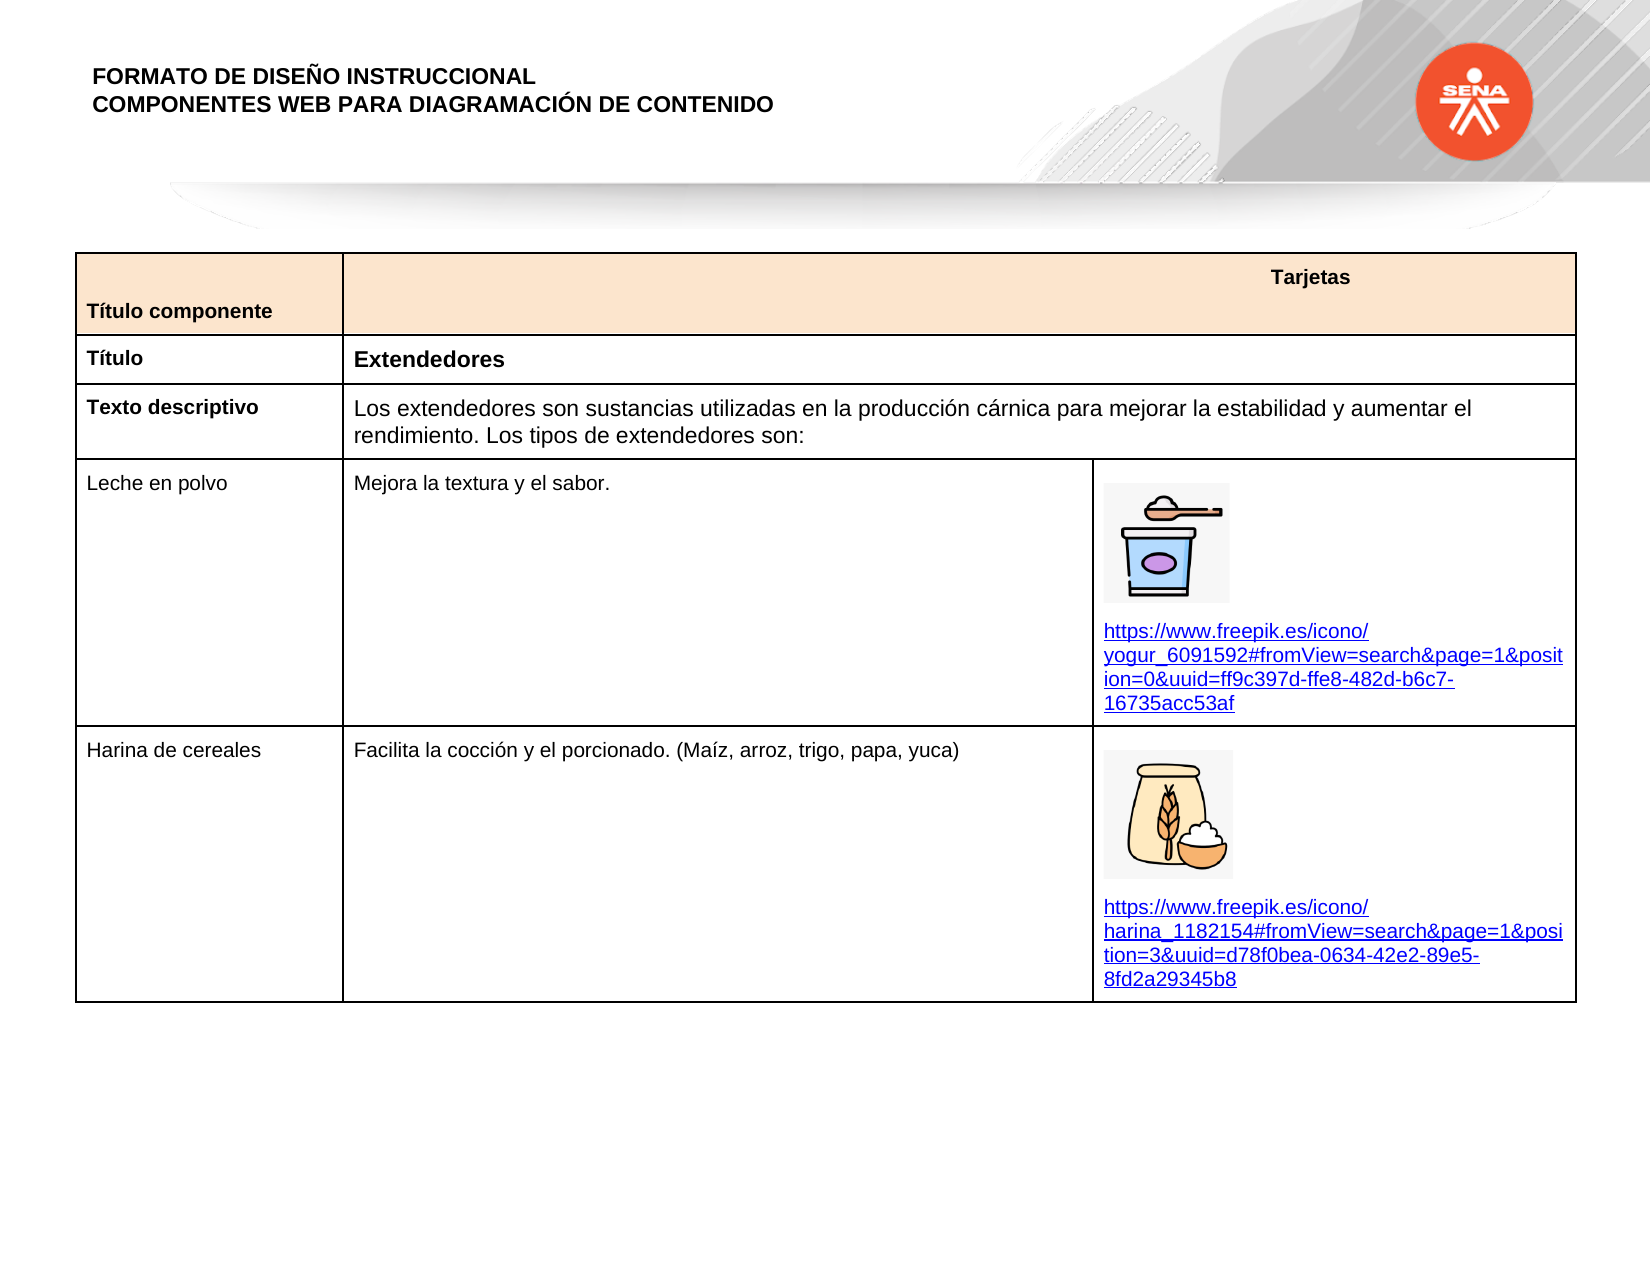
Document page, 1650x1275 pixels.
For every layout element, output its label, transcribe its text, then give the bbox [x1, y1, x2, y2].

table_cell https://www.freepik.es/icono/harina_1182154#fromView=search&page=1&position=3&uuid=d78f0bea-0634-42e2-89e5-8fd2a29345b8 [1094, 727, 1575, 1001]
table_cell Leche en polvo [77, 460, 342, 725]
picture [1103, 483, 1230, 603]
table_cell Título [77, 336, 342, 383]
table_cell Los extendedores son sustancias utilizadas en la producción cárnica para mejorar la estabilidad y aumentar el rendimiento. Los tipos de extendedores son: [344, 385, 1575, 458]
table_cell https://www.freepik.es/icono/yogur_6091592#fromView=search&page=1&position=0&uuid=ff9c397d-ffe8-482d-b6c7-16735acc53af [1094, 460, 1575, 725]
picture [1103, 750, 1234, 879]
table_header Título componente [77, 254, 342, 333]
picture [0, 0, 1650, 229]
table_cell Harina de cereales [77, 727, 342, 1001]
table_cell Extendedores [344, 336, 1575, 383]
table_cell Texto descriptivo [77, 385, 342, 458]
table_cell Mejora la textura y el sabor. [344, 460, 1092, 725]
table_cell Facilita la cocción y el porcionado. (Maíz, arroz, trigo, papa, yuca) [344, 727, 1092, 1001]
table_header Tarjetas [344, 254, 1575, 333]
